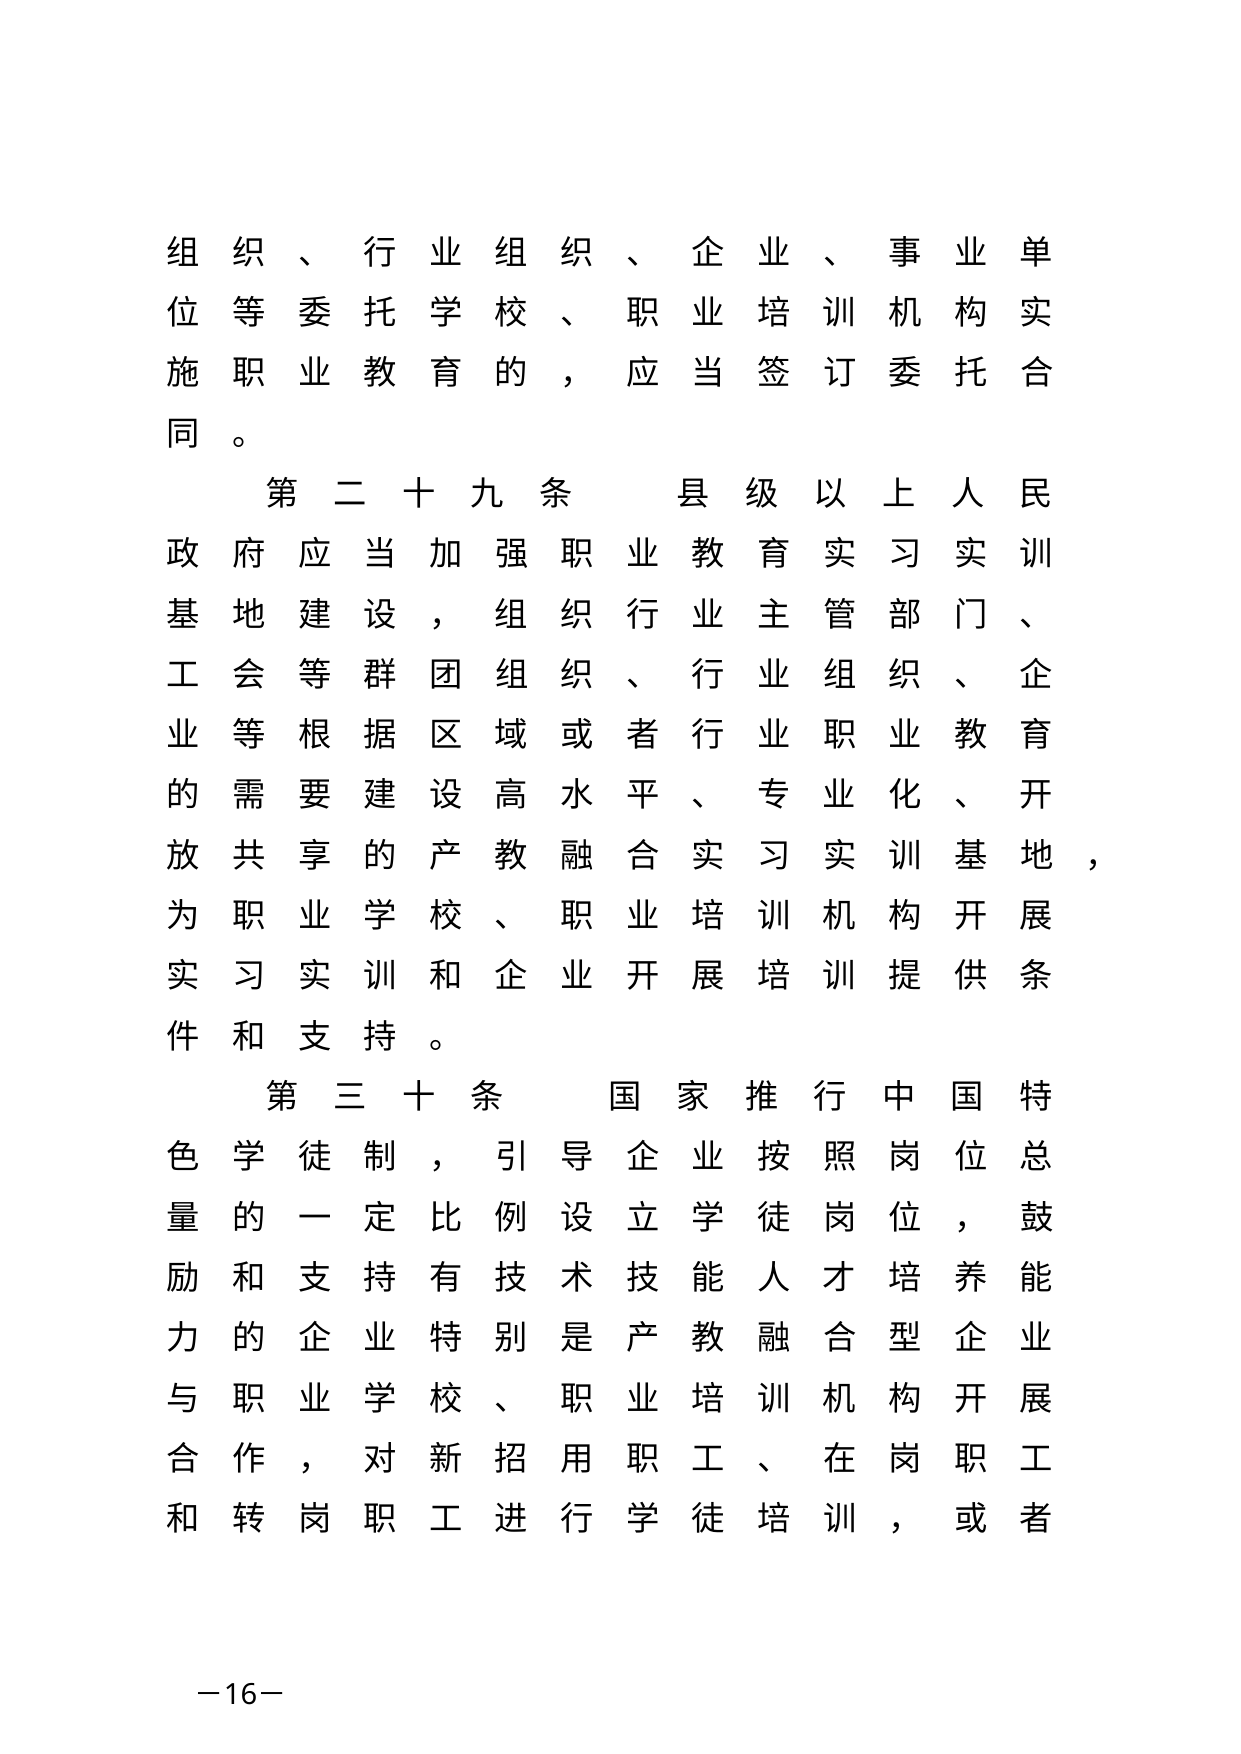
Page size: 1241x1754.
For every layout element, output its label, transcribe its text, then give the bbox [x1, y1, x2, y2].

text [167, 1064, 1085, 1546]
text 第二十九条 县级以上人民政府应当加强职业教育实习实训基地建设，组织行业主管部门、工会等群团组织、行业组织、企业等根据区域或者行业职业教育的需要建设高水平、专业化、开放共享的产教融合实习实训基地，为职业学校、职业培训机构开展实习实训和企业开展培训提供条件和支持。 [167, 461, 1085, 1064]
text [167, 219, 1085, 461]
